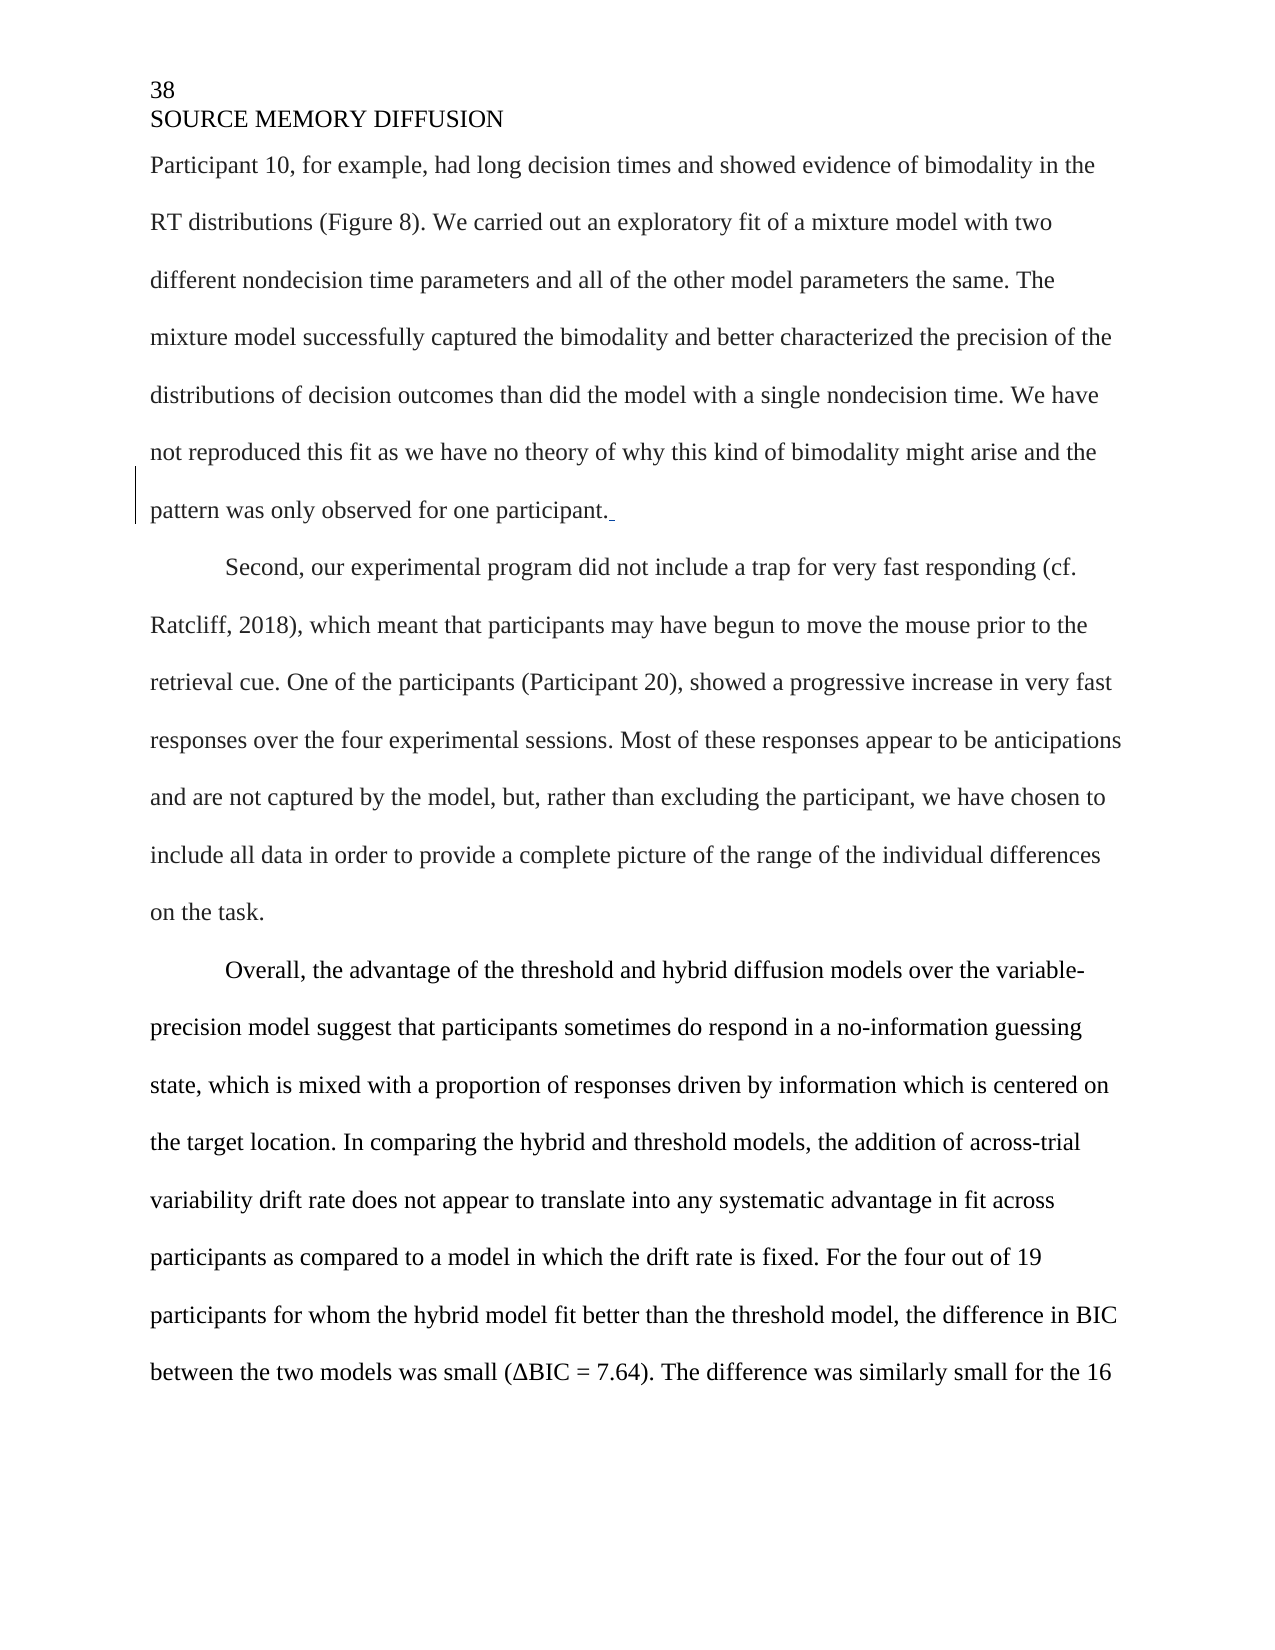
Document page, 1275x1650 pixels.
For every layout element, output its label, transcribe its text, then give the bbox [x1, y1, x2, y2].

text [150, 955, 1125, 1386]
text Second, our experimental program did not include a trap for very fast responding (cf. Ratcliff, 2018), which meant that participants may have begun to move the mouse prior to the retrieval cue. One of the participants (Participant 20), showed a progressive increase in very fast responses over the four experimental sessions. Most of these responses appear to be anticipations and are not captured by the model, but, rather than excluding the participant, we have chosen to include all data in order to provide a complete picture of the range of the individual differences on the task. [150, 552, 1125, 926]
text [150, 150, 1125, 524]
